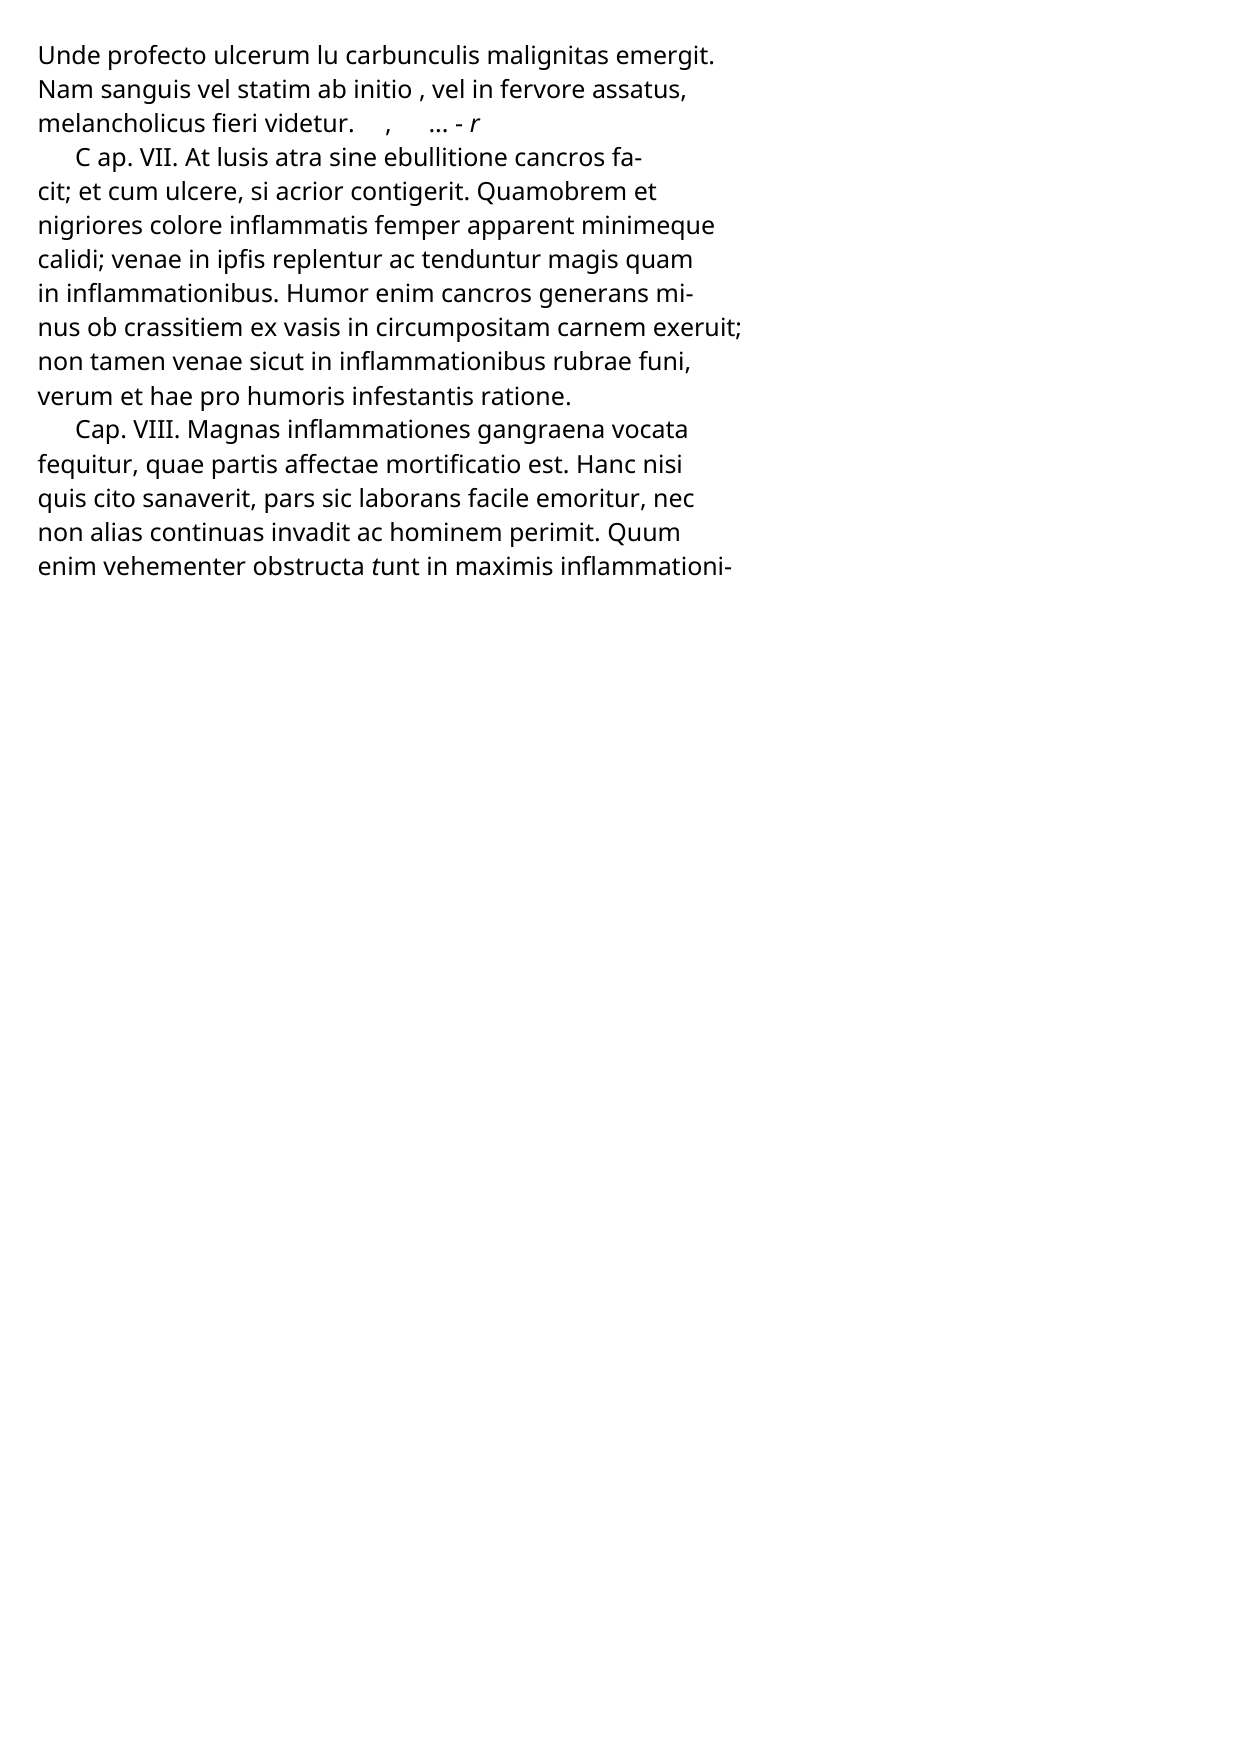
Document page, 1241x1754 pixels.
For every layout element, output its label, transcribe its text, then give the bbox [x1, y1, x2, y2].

text C ap. VII. At lusis atra sine ebullitione cancros fa- cit; et cum ulcere, si acrior contigerit. Quamobrem et nigriores colore inflammatis femper apparent minimeque calidi; venae in ipfis replentur ac tenduntur magis quam in inflammationibus. Humor enim cancros generans mi- nus ob crassitiem ex vasis in circumpositam carnem exeruit; non tamen venae sicut in inflammationibus rubrae funi, verum et hae pro humoris infestantis ratione. [37, 140, 1203, 412]
text Unde profecto ulcerum lu carbunculis malignitas emergit. Nam sanguis vel statim ab initio , vel in fervore assatus, melancholicus fieri videtur. , ... - r [37, 37, 1203, 140]
text Cap. VIII. Magnas inflammationes gangraena vocata fequitur, quae partis affectae mortificatio est. Hanc nisi quis cito sanaverit, pars sic laborans facile emoritur, nec non alias continuas invadit ac hominem perimit. Quum enim vehementer obstructa tunt in maximis inflammationi- [37, 412, 1203, 582]
